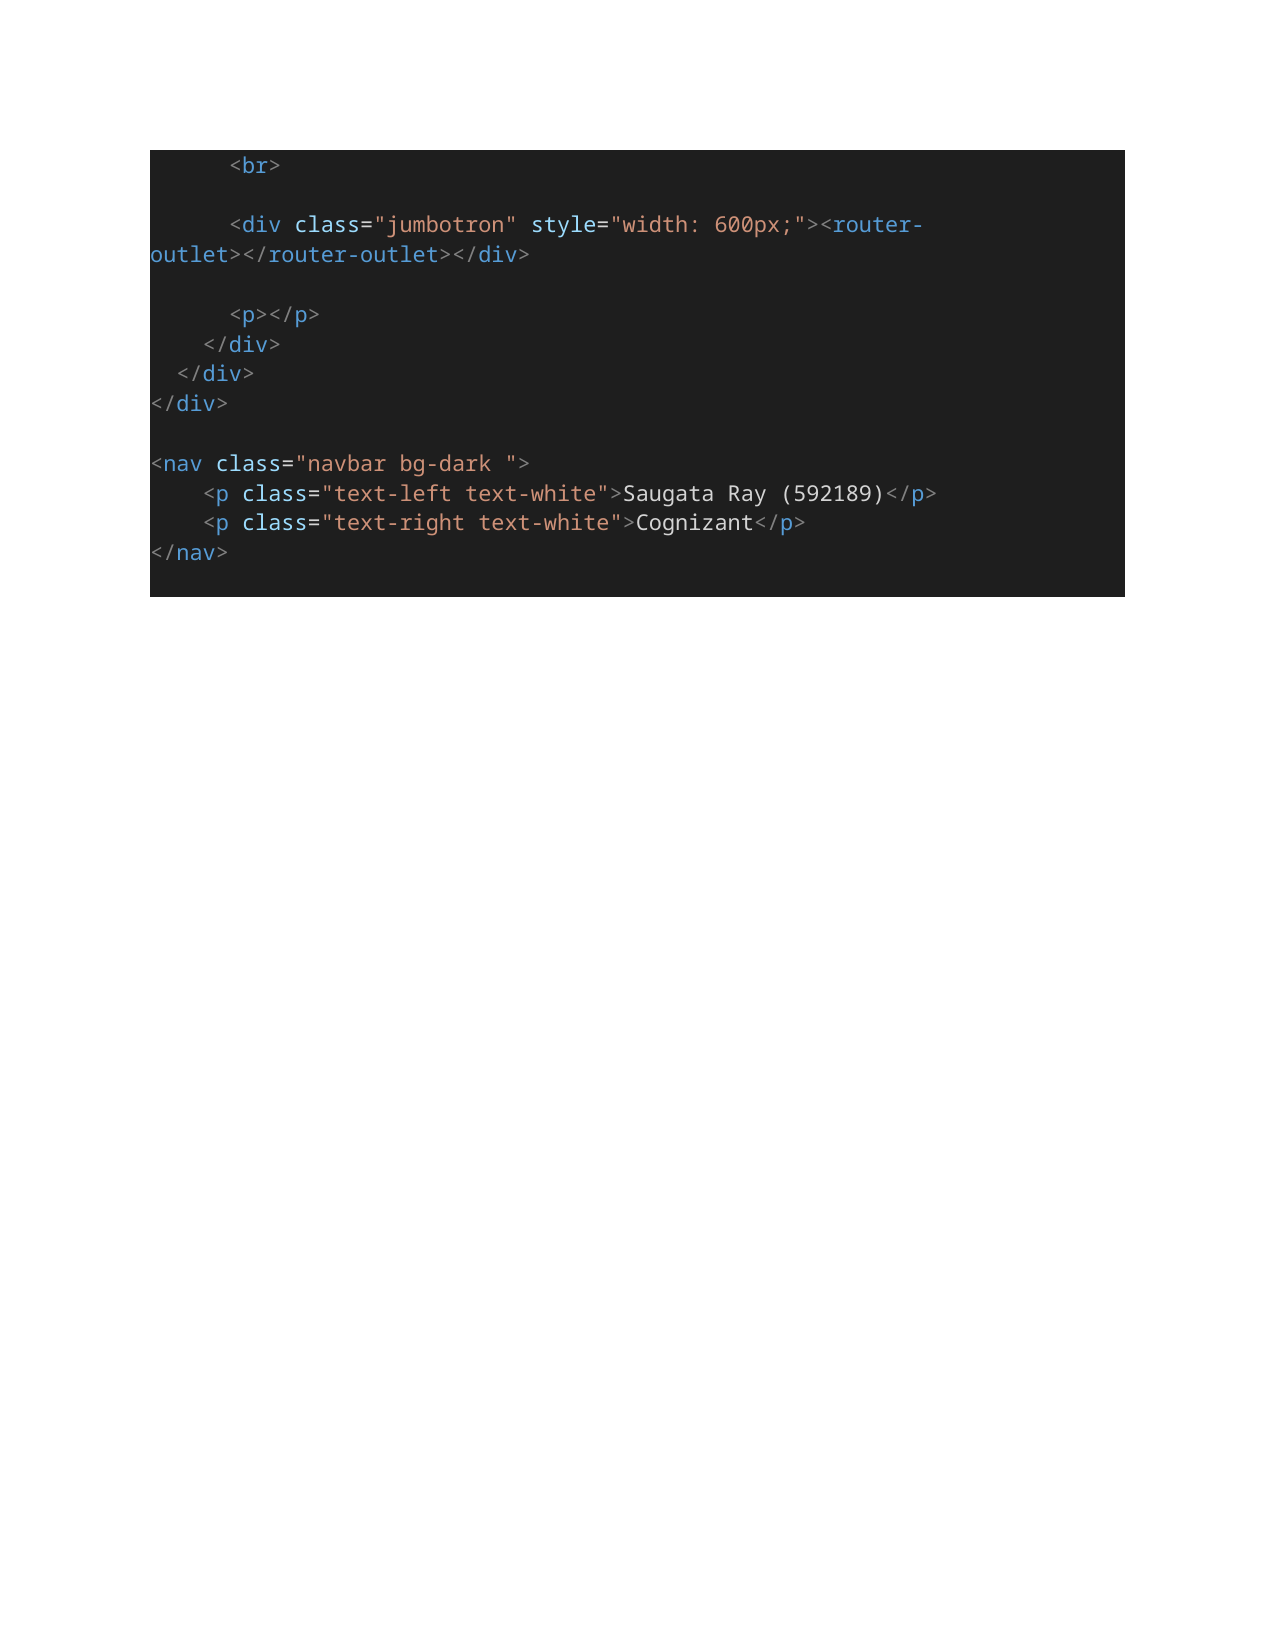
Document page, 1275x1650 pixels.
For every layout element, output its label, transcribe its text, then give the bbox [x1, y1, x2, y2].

text <br> [150, 150, 1125, 180]
text <p class="text-left text-white">Saugata Ray (592189)</p> [150, 477, 1125, 507]
text </div> [150, 358, 1125, 388]
text </div> [150, 388, 1125, 418]
text <p class="text-right text-white">Cognizant</p> [150, 507, 1125, 537]
text <nav class="navbar bg-dark "> [150, 448, 1125, 477]
text <div class="jumbotron" style="width: 600px;"><router-outlet></router-outlet></div> [150, 209, 1125, 269]
text <p></p> [150, 299, 1125, 328]
text </div> [150, 328, 1125, 358]
text </nav> [150, 537, 1125, 567]
